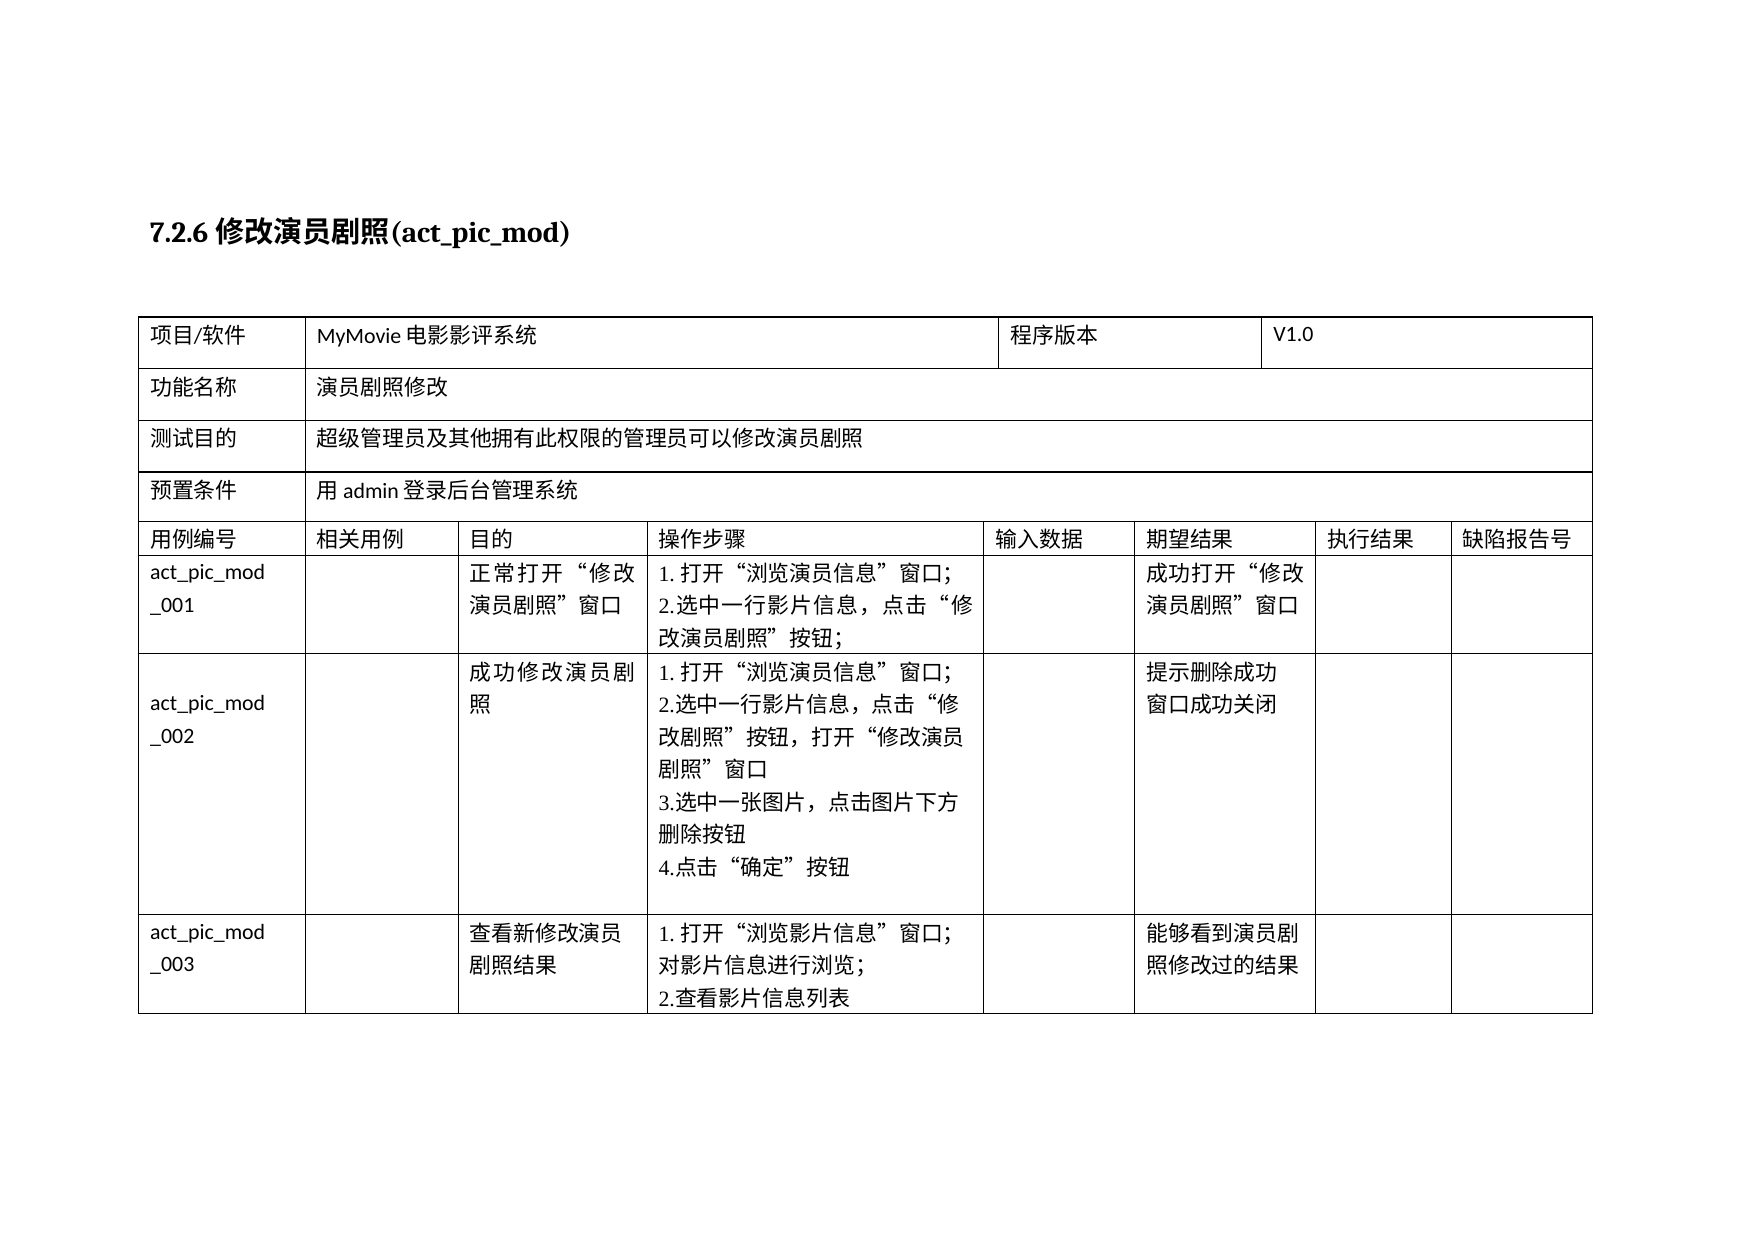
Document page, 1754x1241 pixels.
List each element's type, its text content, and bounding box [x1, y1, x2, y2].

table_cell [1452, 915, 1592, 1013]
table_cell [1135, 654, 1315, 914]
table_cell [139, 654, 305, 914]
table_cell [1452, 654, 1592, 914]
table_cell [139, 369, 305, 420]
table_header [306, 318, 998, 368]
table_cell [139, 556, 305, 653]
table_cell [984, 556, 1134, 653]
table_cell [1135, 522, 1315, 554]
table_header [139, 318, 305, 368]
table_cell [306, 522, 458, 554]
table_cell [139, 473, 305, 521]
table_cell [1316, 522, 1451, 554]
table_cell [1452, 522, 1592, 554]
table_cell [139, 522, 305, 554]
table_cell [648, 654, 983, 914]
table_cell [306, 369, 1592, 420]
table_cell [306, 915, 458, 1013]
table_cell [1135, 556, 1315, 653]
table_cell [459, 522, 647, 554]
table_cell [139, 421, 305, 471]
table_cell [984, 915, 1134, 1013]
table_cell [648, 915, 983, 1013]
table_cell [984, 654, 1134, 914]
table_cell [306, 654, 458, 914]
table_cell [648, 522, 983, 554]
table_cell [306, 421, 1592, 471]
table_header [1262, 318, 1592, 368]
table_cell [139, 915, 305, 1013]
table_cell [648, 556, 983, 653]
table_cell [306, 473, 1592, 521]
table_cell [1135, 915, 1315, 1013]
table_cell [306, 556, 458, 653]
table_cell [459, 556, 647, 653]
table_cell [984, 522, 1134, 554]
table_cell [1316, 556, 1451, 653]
subtitle 7.2.6 修改演员剧照(act_pic_mod) [150, 198, 1604, 263]
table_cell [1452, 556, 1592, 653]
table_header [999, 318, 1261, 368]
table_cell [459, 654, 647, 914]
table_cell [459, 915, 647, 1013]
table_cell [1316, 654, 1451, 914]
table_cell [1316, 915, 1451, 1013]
